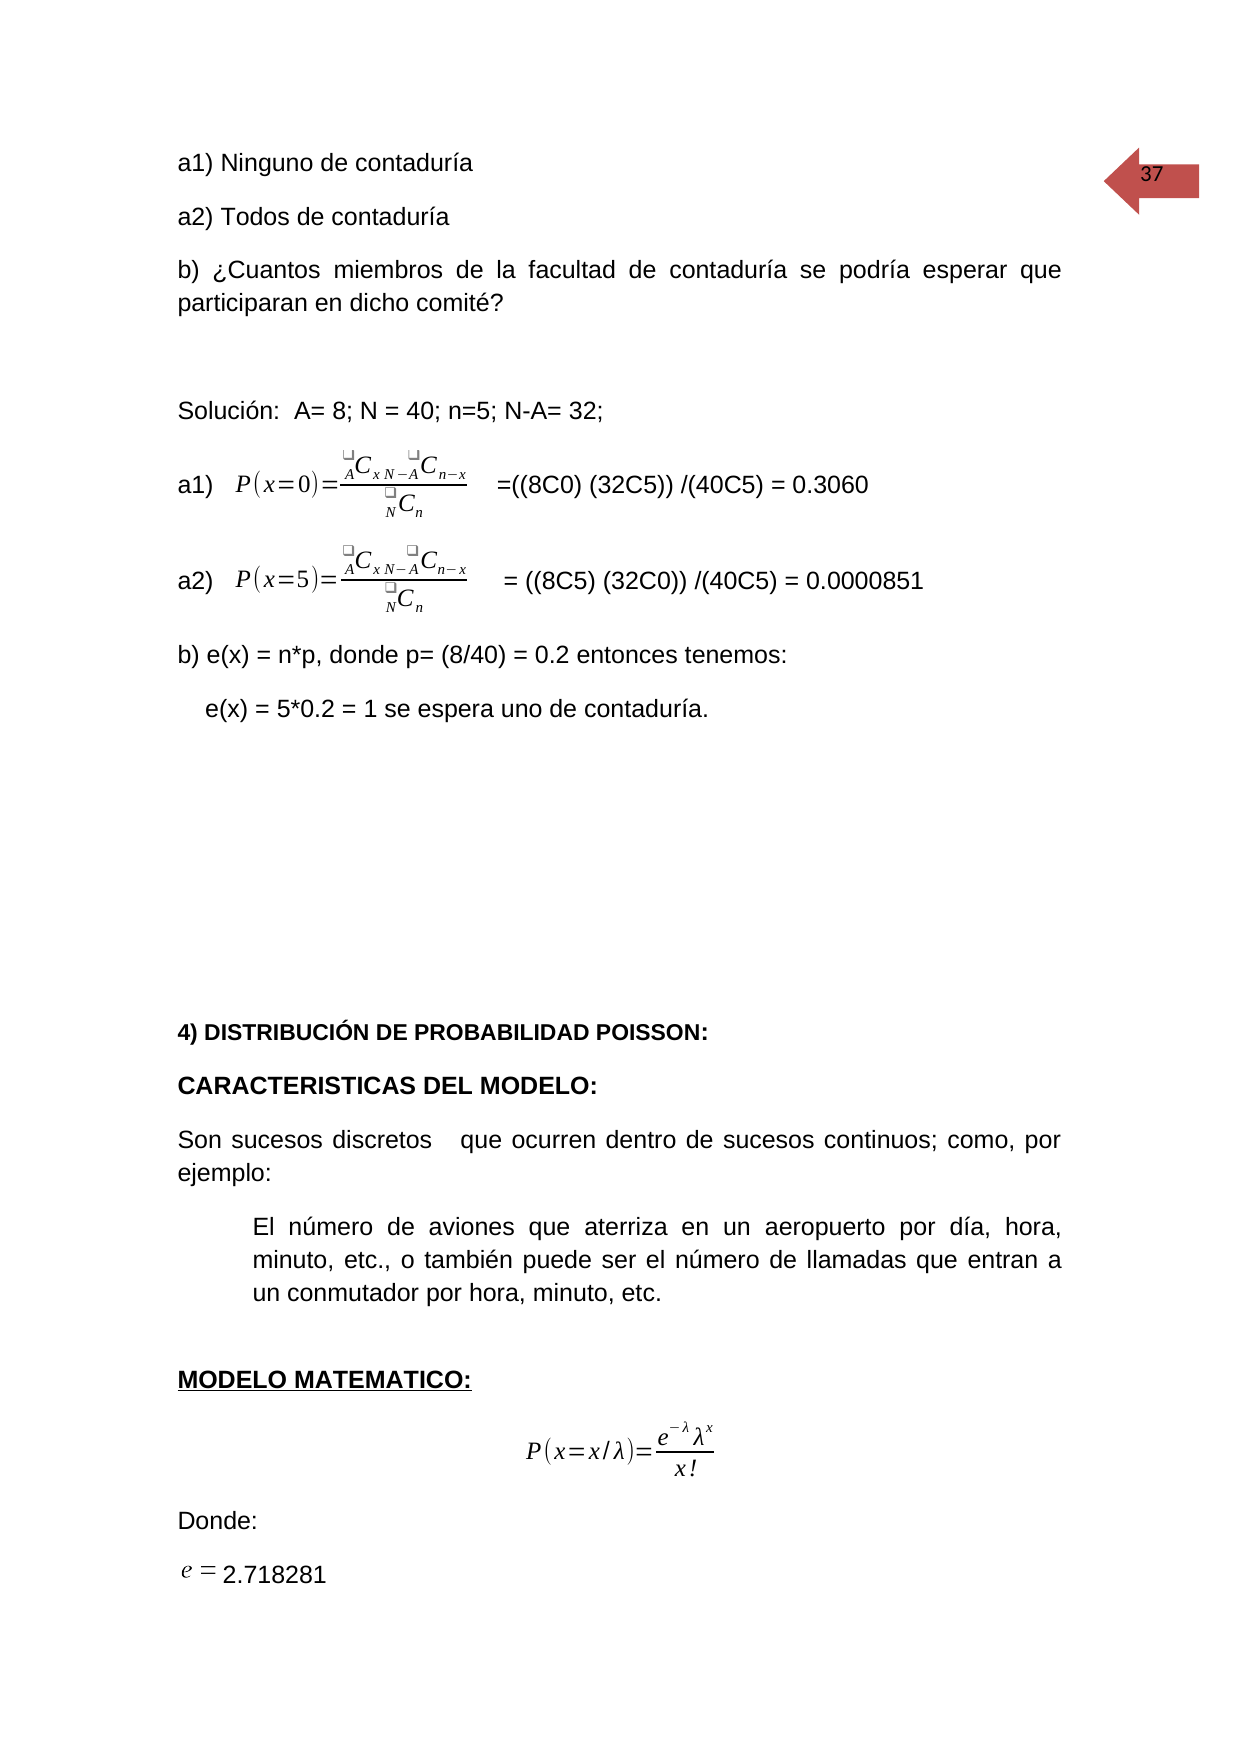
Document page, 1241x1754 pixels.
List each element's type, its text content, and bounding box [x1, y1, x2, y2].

list El número de aviones que aterriza en un aeropuerto por día, hora, minuto, etc., o también puede ser el número de llamadas que entran a un conmutador por hora, minuto, etc. [252, 1212, 1063, 1306]
text a2) Todos de contaduría [177, 201, 1063, 230]
text CARACTERISTICAS DEL MODELO: [177, 1071, 1063, 1100]
text 2.718281 [177, 1560, 1063, 1588]
text 4) DISTRIBUCIÓN DE PROBABILIDAD POISSON: [177, 1017, 1063, 1046]
text Solución: A= 8; N = 40; n=5; N-A= 32; [177, 396, 1063, 425]
text a1) =((8C0) (32C5)) /(40C5) = 0.3060 [177, 450, 1063, 520]
text b) ¿Cuantos miembros de la facultad de contaduría se podría esperar que participaran en dicho comité? [177, 255, 1063, 317]
text Donde: [177, 1506, 1063, 1535]
text Son sucesos discretos que ocurren dentro de sucesos continuos; como, por ejemplo: [177, 1125, 1063, 1187]
text b) e(x) = n*p, donde p= (8/40) = 0.2 entonces tenemos: [177, 640, 1063, 669]
text a2) = ((8C5) (32C0)) /(40C5) = 0.0000851 [177, 545, 1063, 615]
text e(x) = 5*0.2 = 1 se espera uno de contaduría. [177, 694, 1063, 723]
text MODELO MATEMATICO: [177, 1364, 1063, 1393]
text a1) Ninguno de contaduría [177, 148, 1063, 176]
